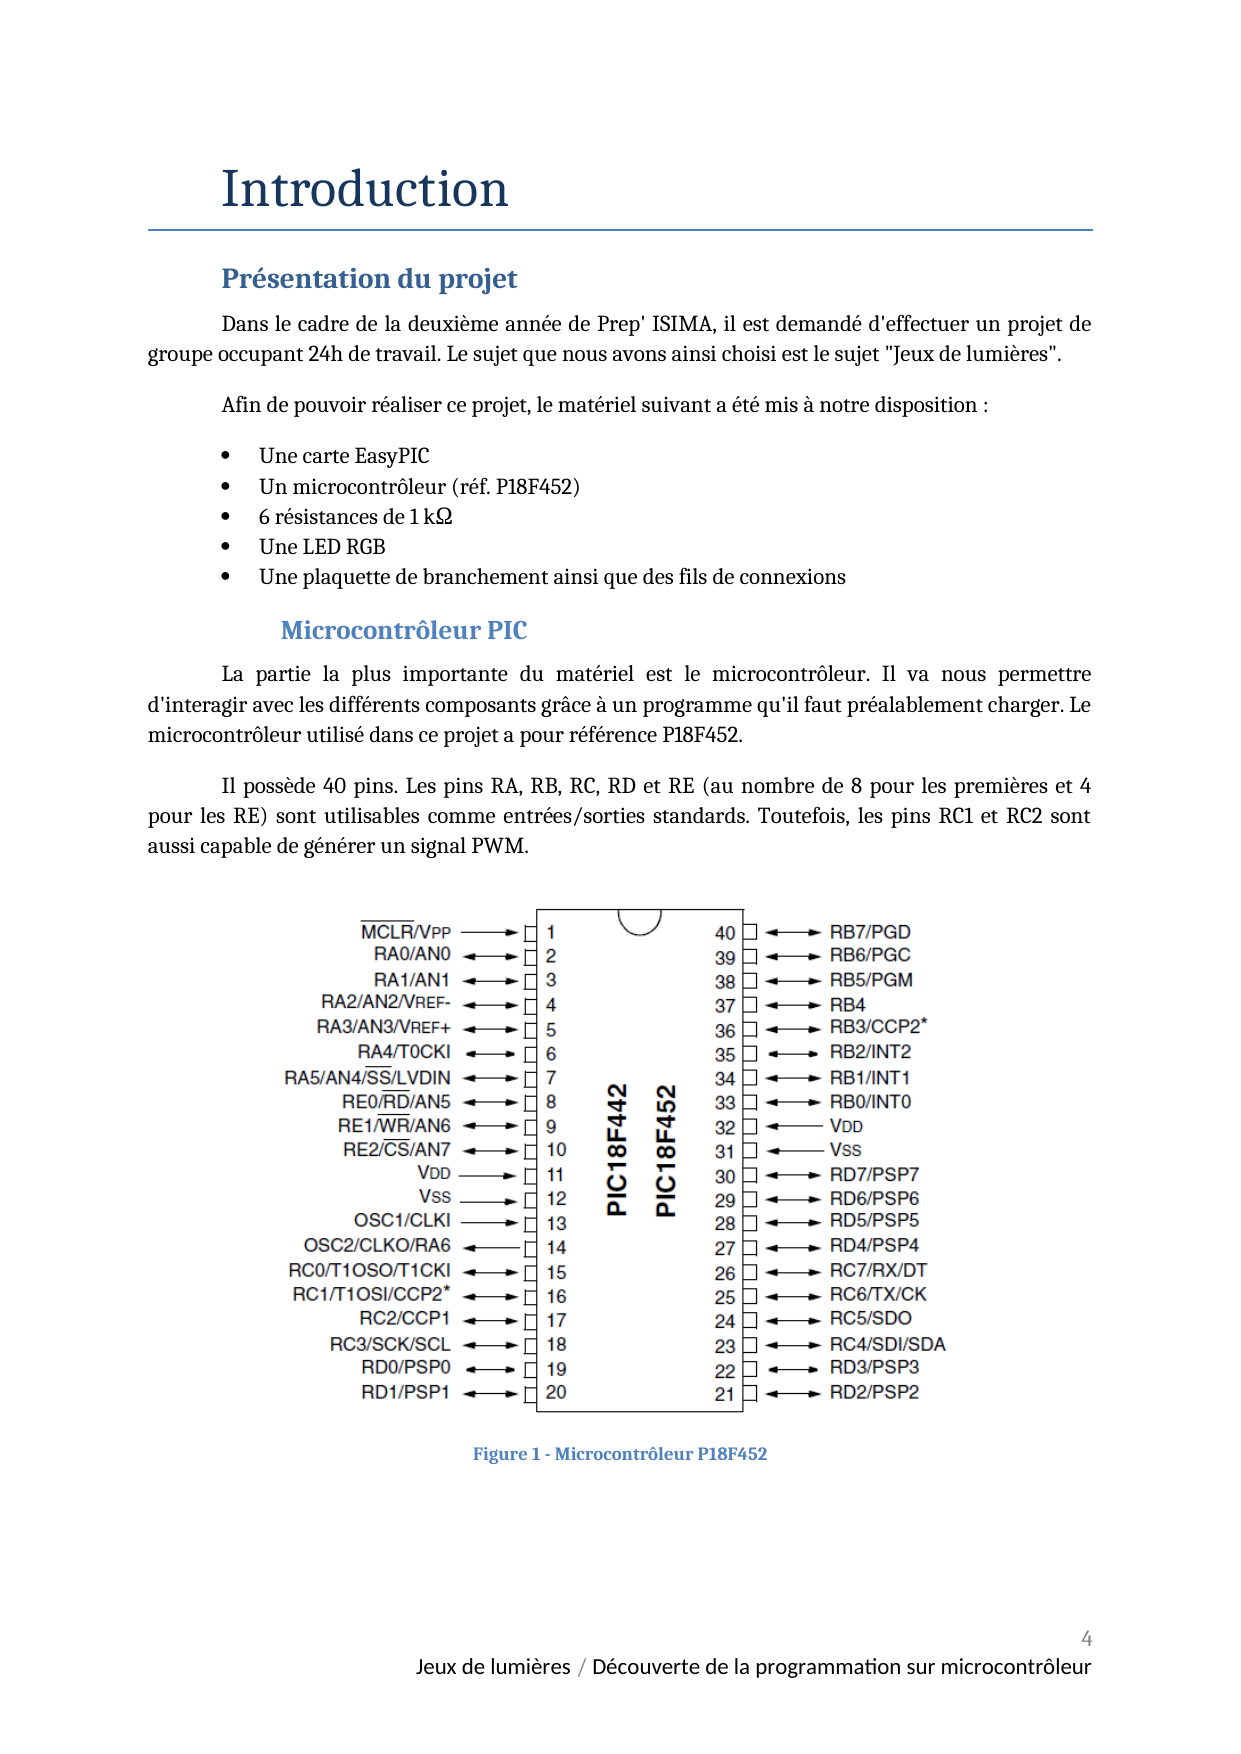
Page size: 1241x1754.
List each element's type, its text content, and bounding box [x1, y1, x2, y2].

text Afin de pouvoir réaliser ce projet, le matériel suivant a été mis à notre disposition : [148, 392, 1093, 418]
list 6 résistances de 1 kΩ [221, 504, 1093, 530]
list Une plaquette de branchement ainsi que des fils de connexions [221, 564, 1093, 590]
text La partie la plus importante du matériel est le microcontrôleur. Il va nous permettre d'interagir avec les différents composants grâce à un programme qu'il faut préalablement charger. Le microcontrôleur utilisé dans ce projet a pour référence P18F452. [148, 661, 1093, 748]
text Il possède 40 pins. Les pins RA, RB, RC, RD et RE (au nombre de 8 pour les premières et 4 pour les RE) sont utilisables comme entrées/sorties standards. Toutefois, les pins RC1 et RC2 sont aussi capable de générer un signal PWM. [148, 773, 1093, 859]
list Une LED RGB [221, 534, 1093, 560]
text Dans le cadre de la deuxième année de Prep' ISIMA, il est demandé d'effectuer un projet de groupe occupant 24h de travail. Le sujet que nous avons ainsi choisi est le sujet "Jeux de lumières". [148, 311, 1093, 367]
subtitle Présentation du projet [148, 262, 1093, 296]
subtitle Microcontrôleur PIC [148, 615, 1093, 646]
list Un microcontrôleur (réf. P18F452) [221, 473, 1093, 500]
list Une carte EasyPIC [221, 443, 1093, 469]
title Introduction [148, 158, 1093, 229]
